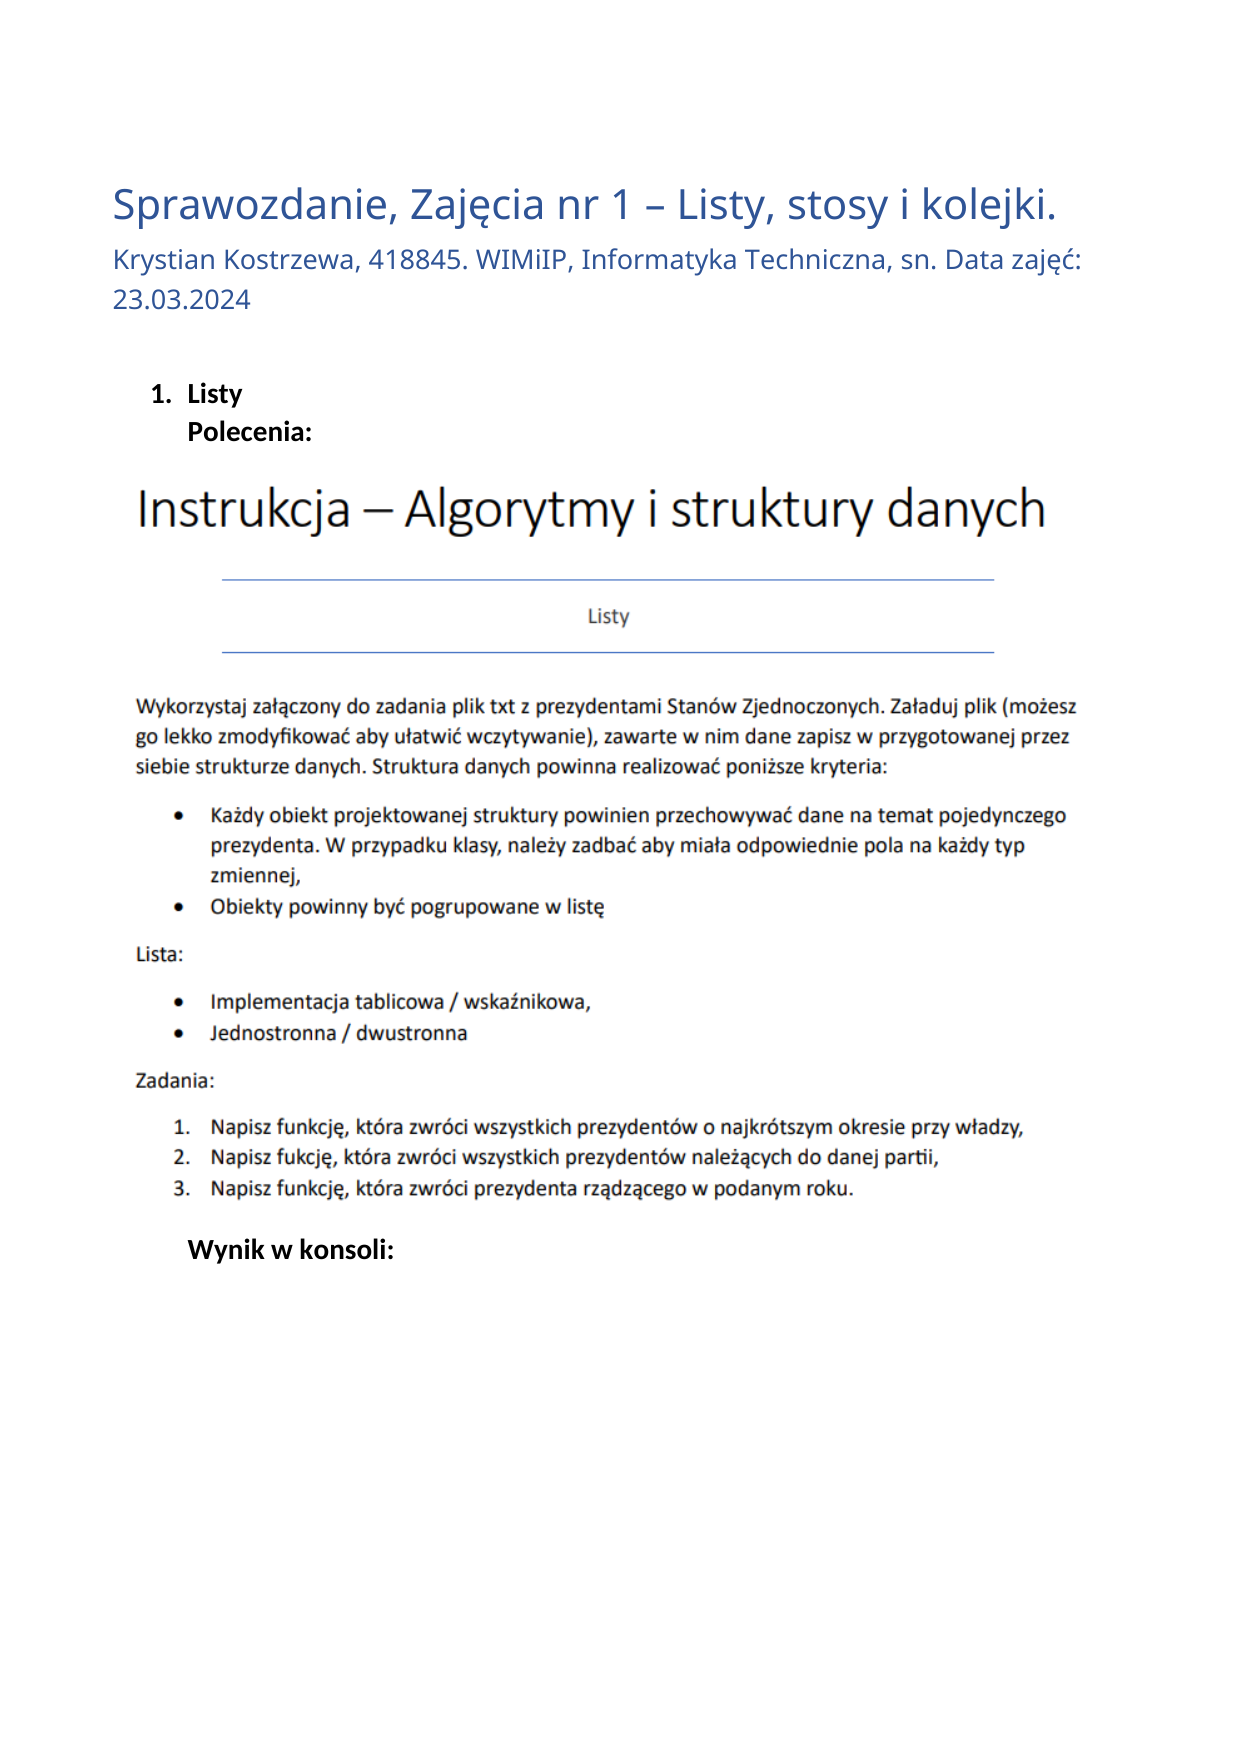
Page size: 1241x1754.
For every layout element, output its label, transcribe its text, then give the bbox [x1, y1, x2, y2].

subtitle Krystian Kostrzewa, 418845. WIMiIP, Informatyka Techniczna, sn. Data zajęć: 23.03.2024 [112, 240, 1128, 317]
picture [112, 468, 1117, 1213]
list Polecenia: [187, 413, 1128, 449]
subtitle Sprawozdanie, Zajęcia nr 1 – Listy, stosy i kolejki. [112, 175, 1128, 232]
list Listy [150, 375, 1128, 411]
list Wynik w konsoli: [187, 1231, 1128, 1267]
